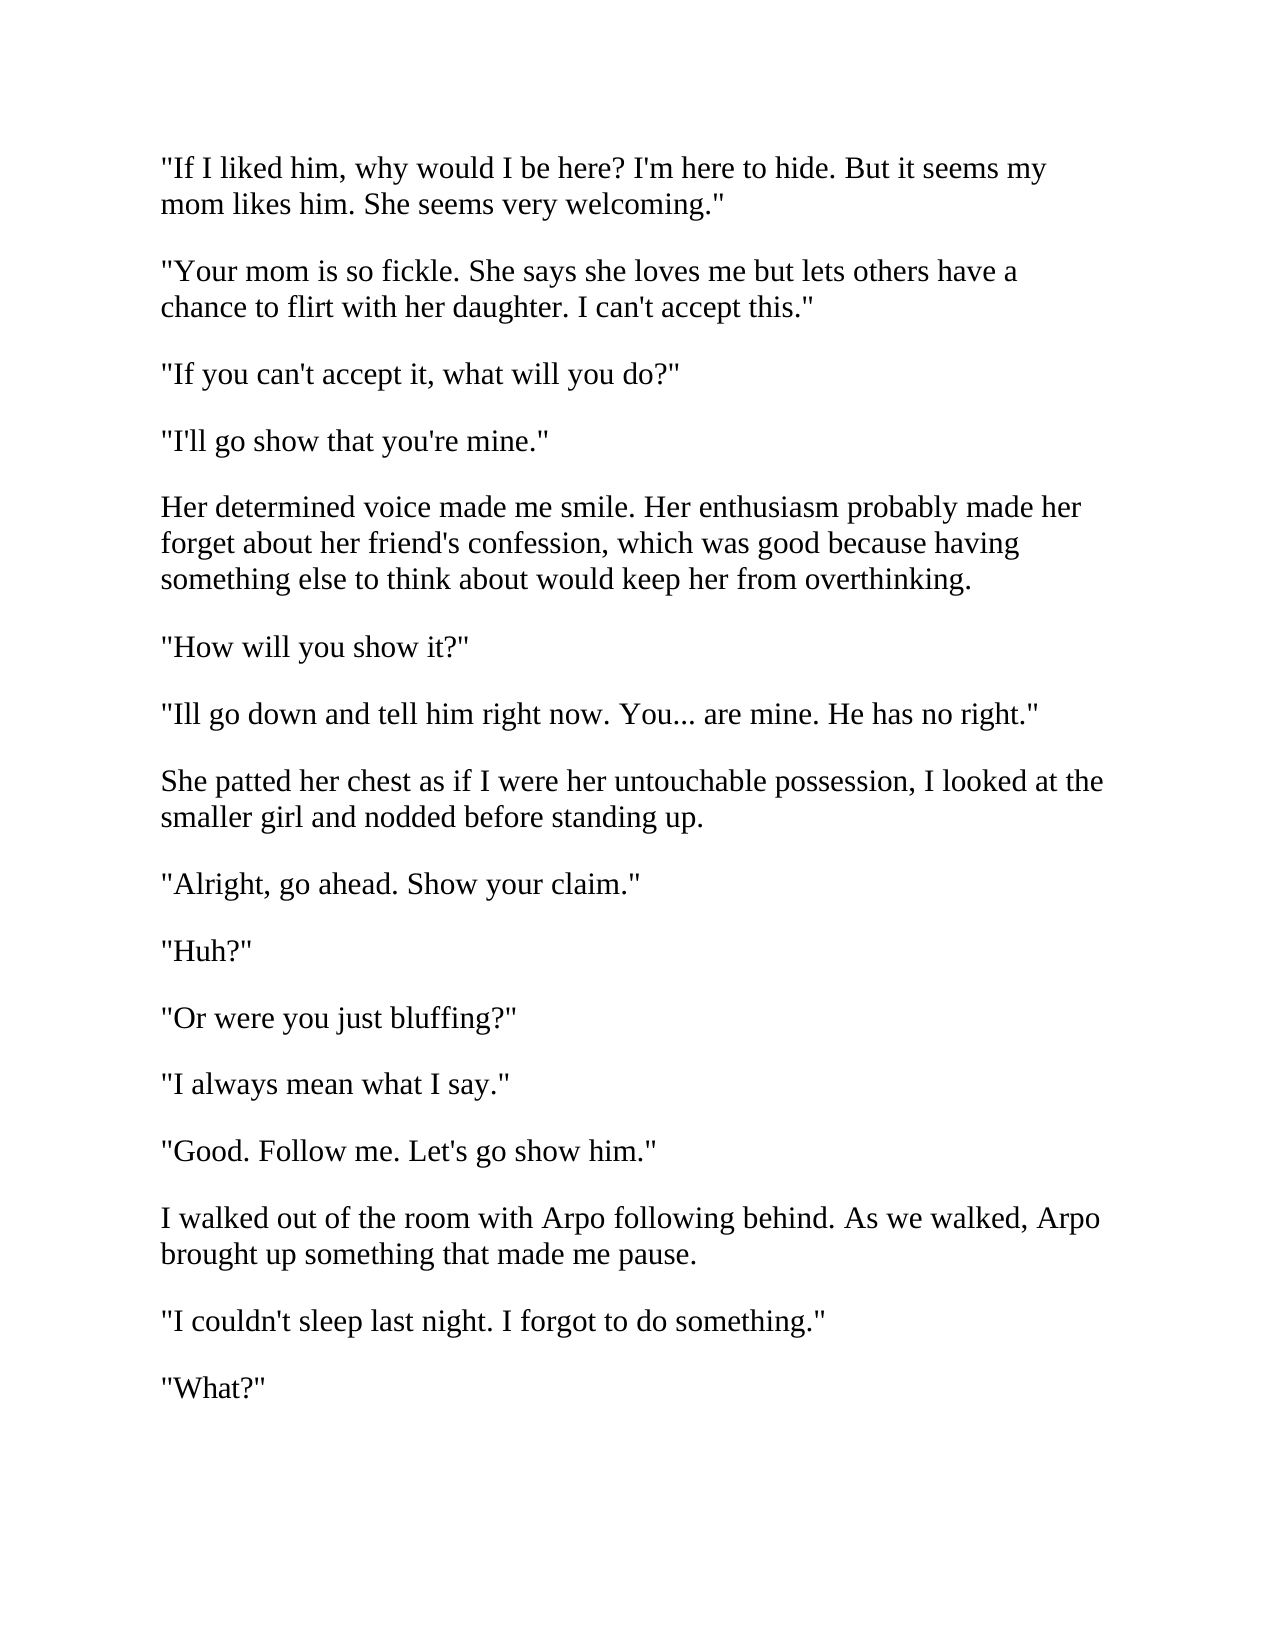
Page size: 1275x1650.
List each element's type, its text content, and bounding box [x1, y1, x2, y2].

text "How will you show it?" [160, 628, 1127, 664]
text Her determined voice made me smile. Her enthusiasm probably made her forget about her friend's confession, which was good because having something else to think about would keep her from overthinking. [160, 489, 1114, 597]
text "Your mom is so fickle. She says she loves me but lets others have a chance to flirt with her daughter. I can't accept this." [160, 252, 1109, 324]
text I walked out of the room with Arpo following behind. As we walked, Arpo brought up something that made me pause. [160, 1199, 1114, 1271]
text "Ill go down and tell him right now. You... are mine. He has no right." [160, 695, 1127, 731]
text "Good. Follow me. Let's go show him." [160, 1132, 1127, 1168]
text "Or were you just bluffing?" "I always mean what I say." [160, 999, 531, 1102]
text She patted her chest as if I were her untouchable possession, I looked at the smaller girl and nodded before standing up. [160, 762, 1109, 834]
text "I couldn't sleep last night. I forgot to do something." "What?" [160, 1303, 868, 1405]
text "If you can't accept it, what will you do?" "I'll go show that you're mine." [160, 355, 710, 458]
text "If I liked him, why would I be here? I'm here to hide. But it seems my mom likes him. She seems very welcoming." [160, 149, 1098, 221]
text "Alright, go ahead. Show your claim." "Huh?" [160, 865, 710, 968]
